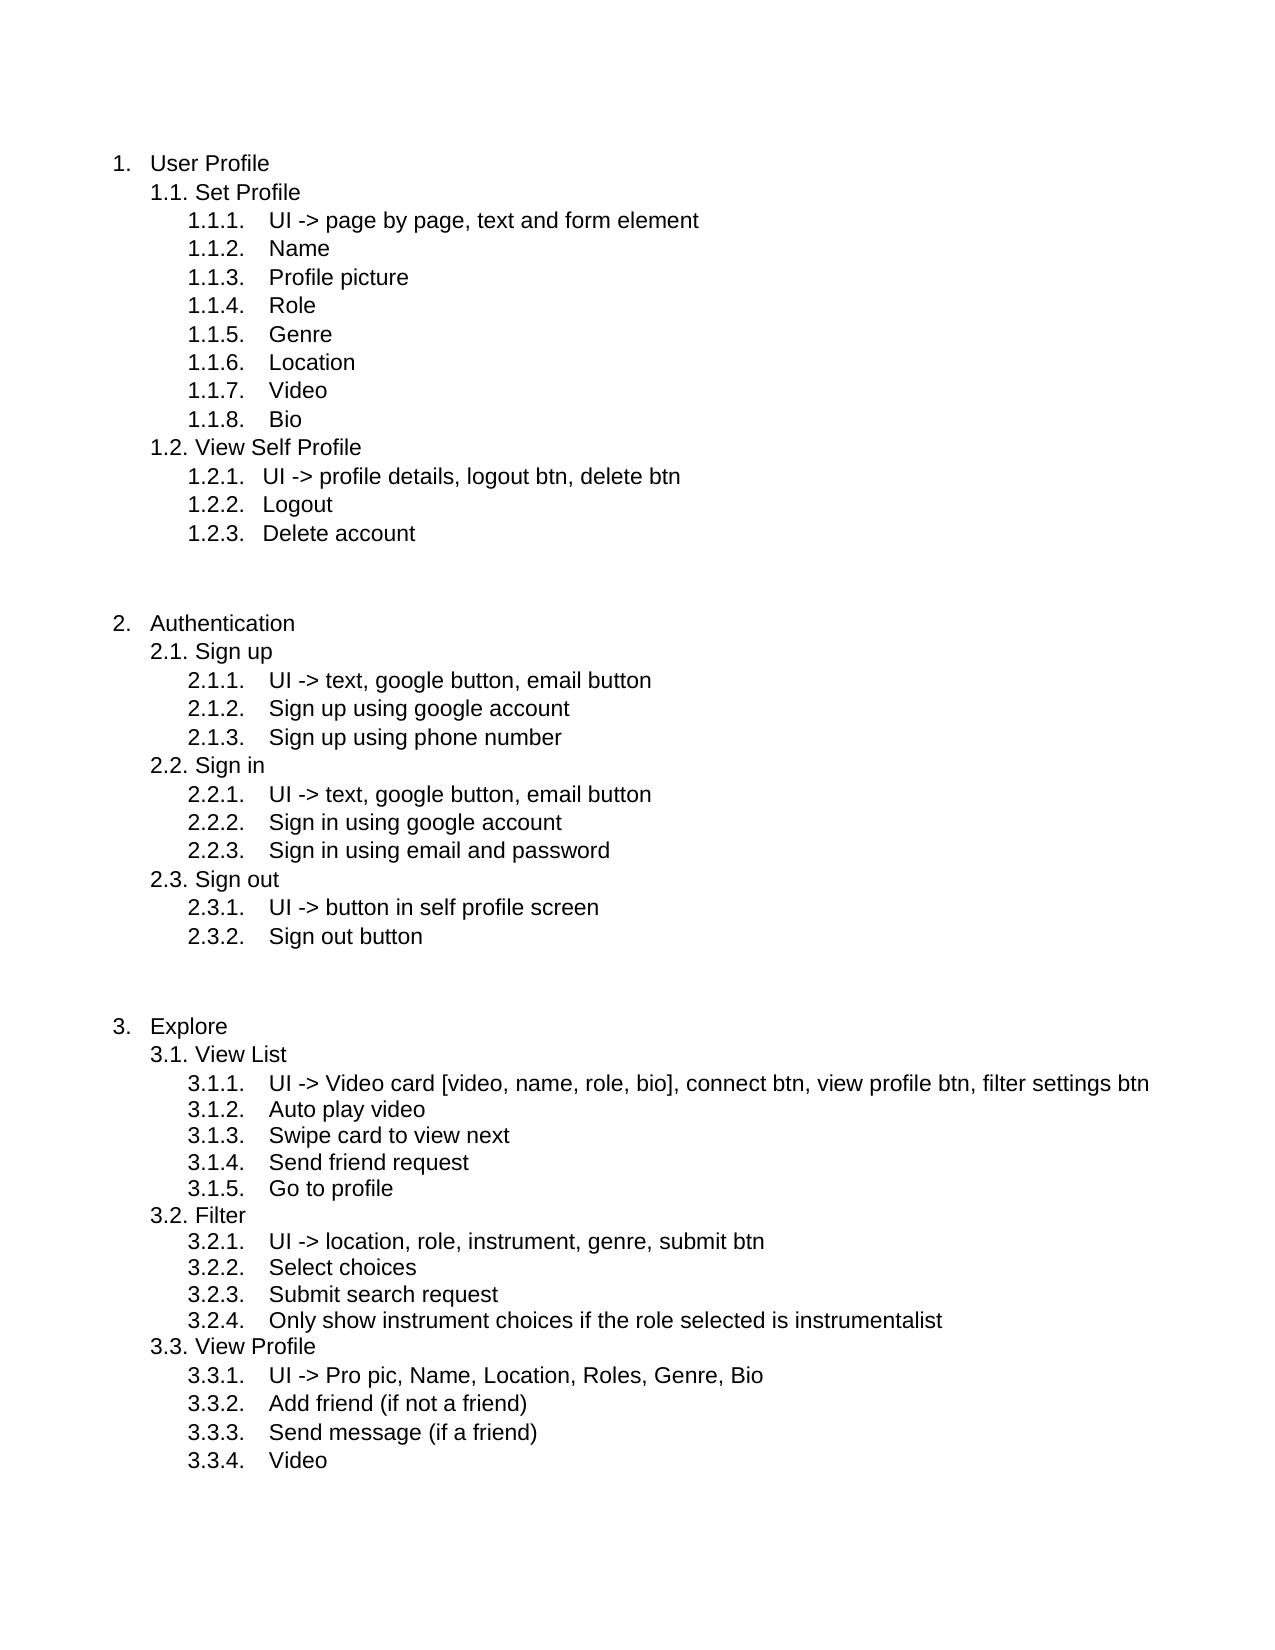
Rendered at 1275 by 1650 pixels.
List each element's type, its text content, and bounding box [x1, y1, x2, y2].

list Explore [112, 1013, 1162, 1039]
list UI -> Video card [video, name, role, bio], connect btn, view profile btn, filter settings btn [187, 1070, 1162, 1096]
list UI -> button in self profile screen [187, 894, 1162, 921]
list Go to profile [187, 1175, 1162, 1202]
list Sign up using phone number [187, 724, 1162, 750]
list Set Profile [150, 178, 1162, 205]
list UI -> text, google button, email button [187, 667, 1162, 693]
list Sign in using email and password [187, 837, 1162, 864]
list Logout [187, 491, 1162, 518]
list Authentication [112, 610, 1162, 636]
list View Profile [150, 1333, 1162, 1360]
list Sign up [150, 638, 1162, 665]
list Swipe card to view next [187, 1122, 1162, 1149]
list UI -> text, google button, email button [187, 781, 1162, 807]
list UI -> Pro pic, Name, Location, Roles, Genre, Bio [187, 1362, 1162, 1388]
list Add friend (if not a friend) [187, 1390, 1162, 1417]
list Send friend request [187, 1149, 1162, 1175]
list UI -> profile details, logout btn, delete btn [187, 463, 1162, 489]
list Role [187, 292, 1162, 318]
list User Profile [112, 150, 1162, 176]
list Video [187, 1447, 1162, 1473]
list Profile picture [187, 264, 1162, 290]
list Bio [187, 406, 1162, 432]
list Send message (if a friend) [187, 1419, 1162, 1445]
list Only show instrument choices if the role selected is instrumentalist [187, 1307, 1162, 1333]
list Auto play video [187, 1096, 1162, 1122]
list UI -> page by page, text and form element [187, 207, 1162, 233]
list Submit search request [187, 1281, 1162, 1307]
list Name [187, 235, 1162, 262]
list Filter [150, 1202, 1162, 1228]
list Location [187, 349, 1162, 375]
list Sign out button [187, 923, 1162, 949]
list Select choices [187, 1254, 1162, 1281]
list View Self Profile [150, 434, 1162, 461]
list View List [150, 1041, 1162, 1068]
list UI -> location, role, instrument, genre, submit btn [187, 1228, 1162, 1254]
list Sign up using google account [187, 695, 1162, 722]
list Video [187, 377, 1162, 404]
list Genre [187, 321, 1162, 347]
list Sign out [150, 866, 1162, 892]
list Sign in using google account [187, 809, 1162, 835]
list Sign in [150, 752, 1162, 778]
list Delete account [187, 520, 1162, 546]
